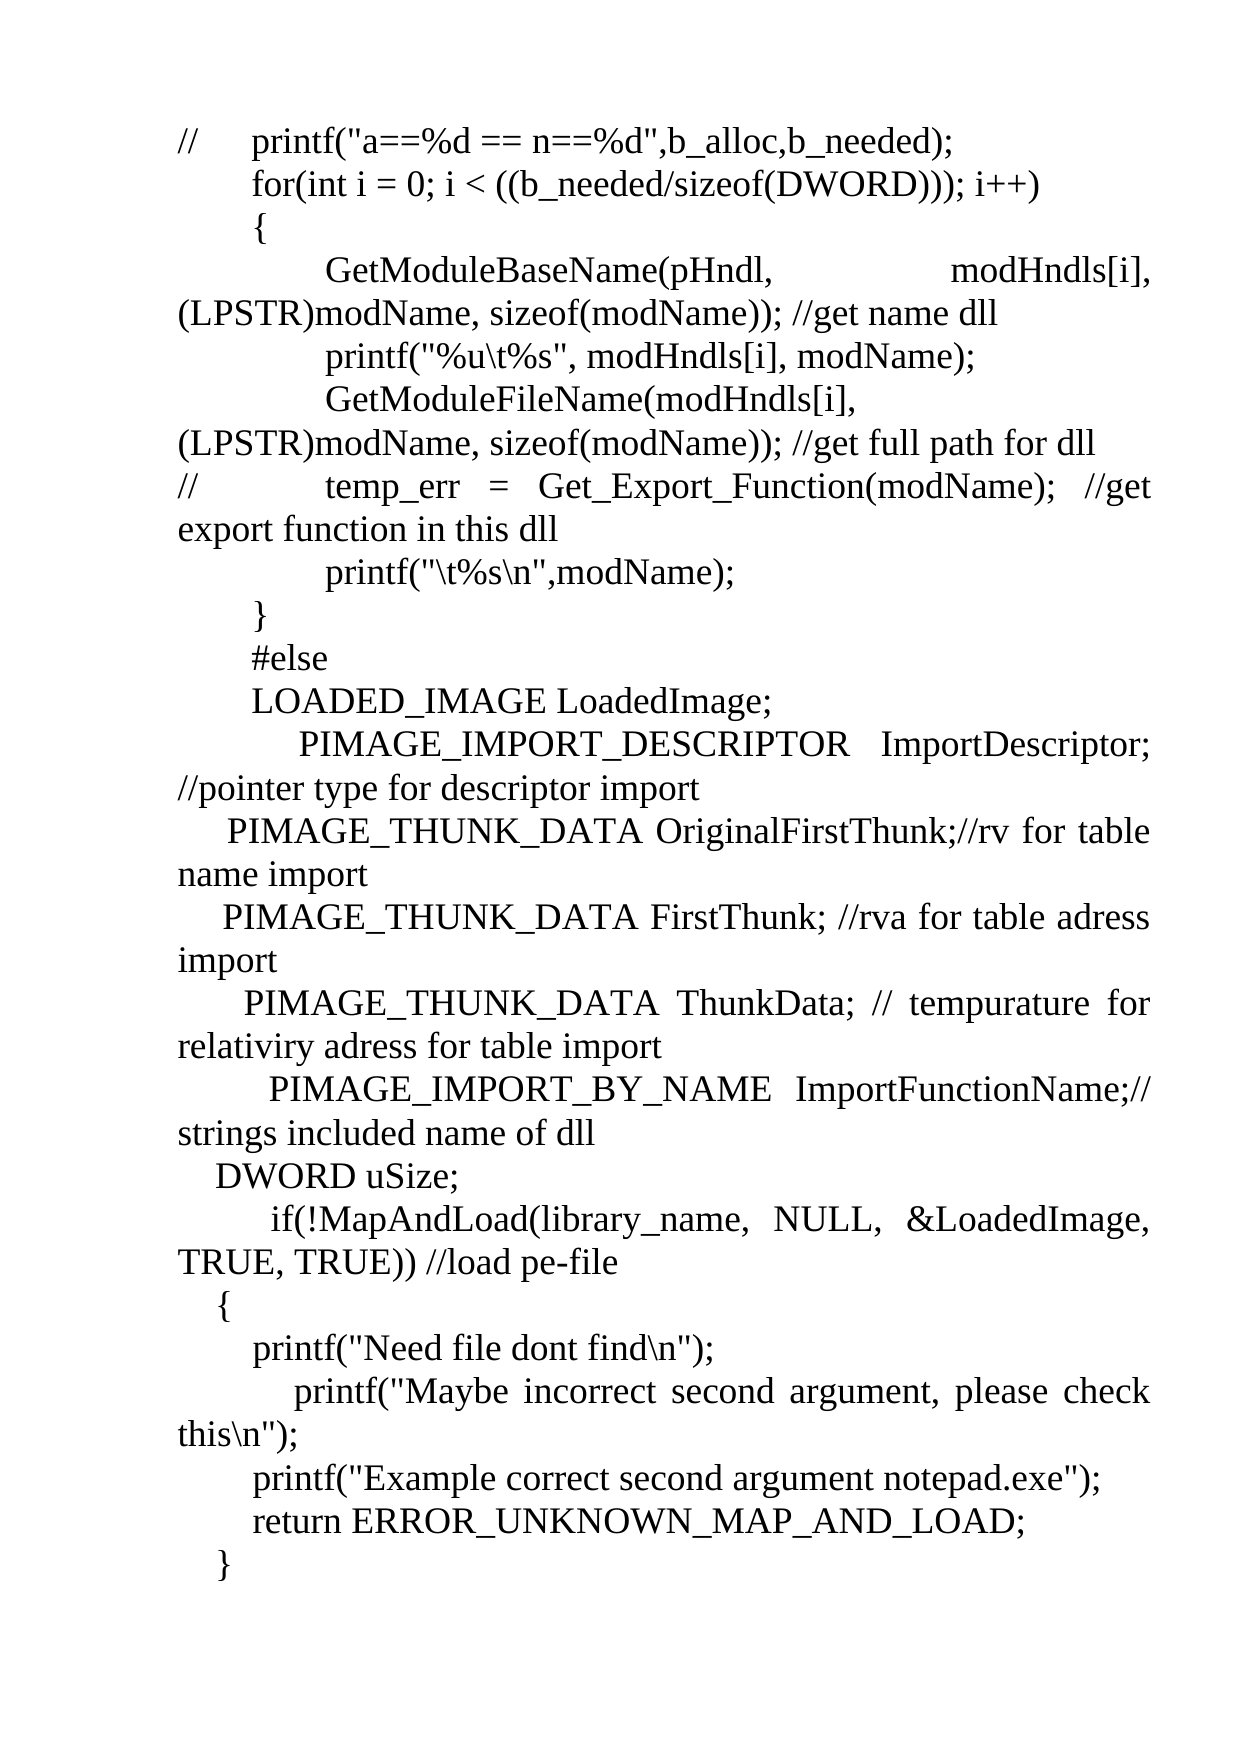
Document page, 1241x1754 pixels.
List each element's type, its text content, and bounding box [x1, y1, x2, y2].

text { [177, 204, 1152, 247]
text #else [177, 636, 1152, 679]
text PIMAGE_THUNK_DATA OriginalFirstThunk;//rv for table name import [177, 808, 1152, 894]
text // printf("a==%d == n==%d",b_alloc,b_needed); [177, 118, 1152, 161]
text { [177, 1282, 1152, 1326]
text LOADED_IMAGE LoadedImage; [177, 679, 1152, 722]
text DWORD uSize; [177, 1153, 1152, 1196]
text GetModuleFileName(modHndls[i], (LPSTR)modName, sizeof(modName)); //get full path for dll [177, 377, 1152, 463]
text printf("Maybe incorrect second argument, please check this\n"); [177, 1369, 1152, 1455]
text printf("\t%s\n",modName); [177, 549, 1152, 592]
text } [177, 1541, 1152, 1584]
text printf("Example correct second argument notepad.exe"); [177, 1455, 1152, 1498]
text PIMAGE_IMPORT_DESCRIPTOR ImportDescriptor; //pointer type for descriptor import [177, 722, 1152, 808]
text printf("Need file dont find\n"); [177, 1326, 1152, 1369]
text PIMAGE_IMPORT_BY_NAME ImportFunctionName;// strings included name of dll [177, 1067, 1152, 1153]
text PIMAGE_THUNK_DATA ThunkData; // tempurature for relativiry adress for table import [177, 981, 1152, 1067]
text if(!MapAndLoad(library_name, NULL, &LoadedImage, TRUE, TRUE)) //load pe-file [177, 1196, 1152, 1282]
text return ERROR_UNKNOWN_MAP_AND_LOAD; [177, 1498, 1152, 1541]
text } [177, 592, 1152, 636]
text GetModuleBaseName(pHndl, modHndls[i], (LPSTR)modName, sizeof(modName)); //get name dll [177, 247, 1152, 334]
text PIMAGE_THUNK_DATA FirstThunk; //rva for table adress import [177, 894, 1152, 981]
text // temp_err = Get_Export_Function(modName); //get export function in this dll [177, 463, 1152, 549]
text for(int i = 0; i < ((b_needed/sizeof(DWORD))); i++) [177, 161, 1152, 204]
text printf("%u\t%s", modHndls[i], modName); [177, 334, 1152, 377]
